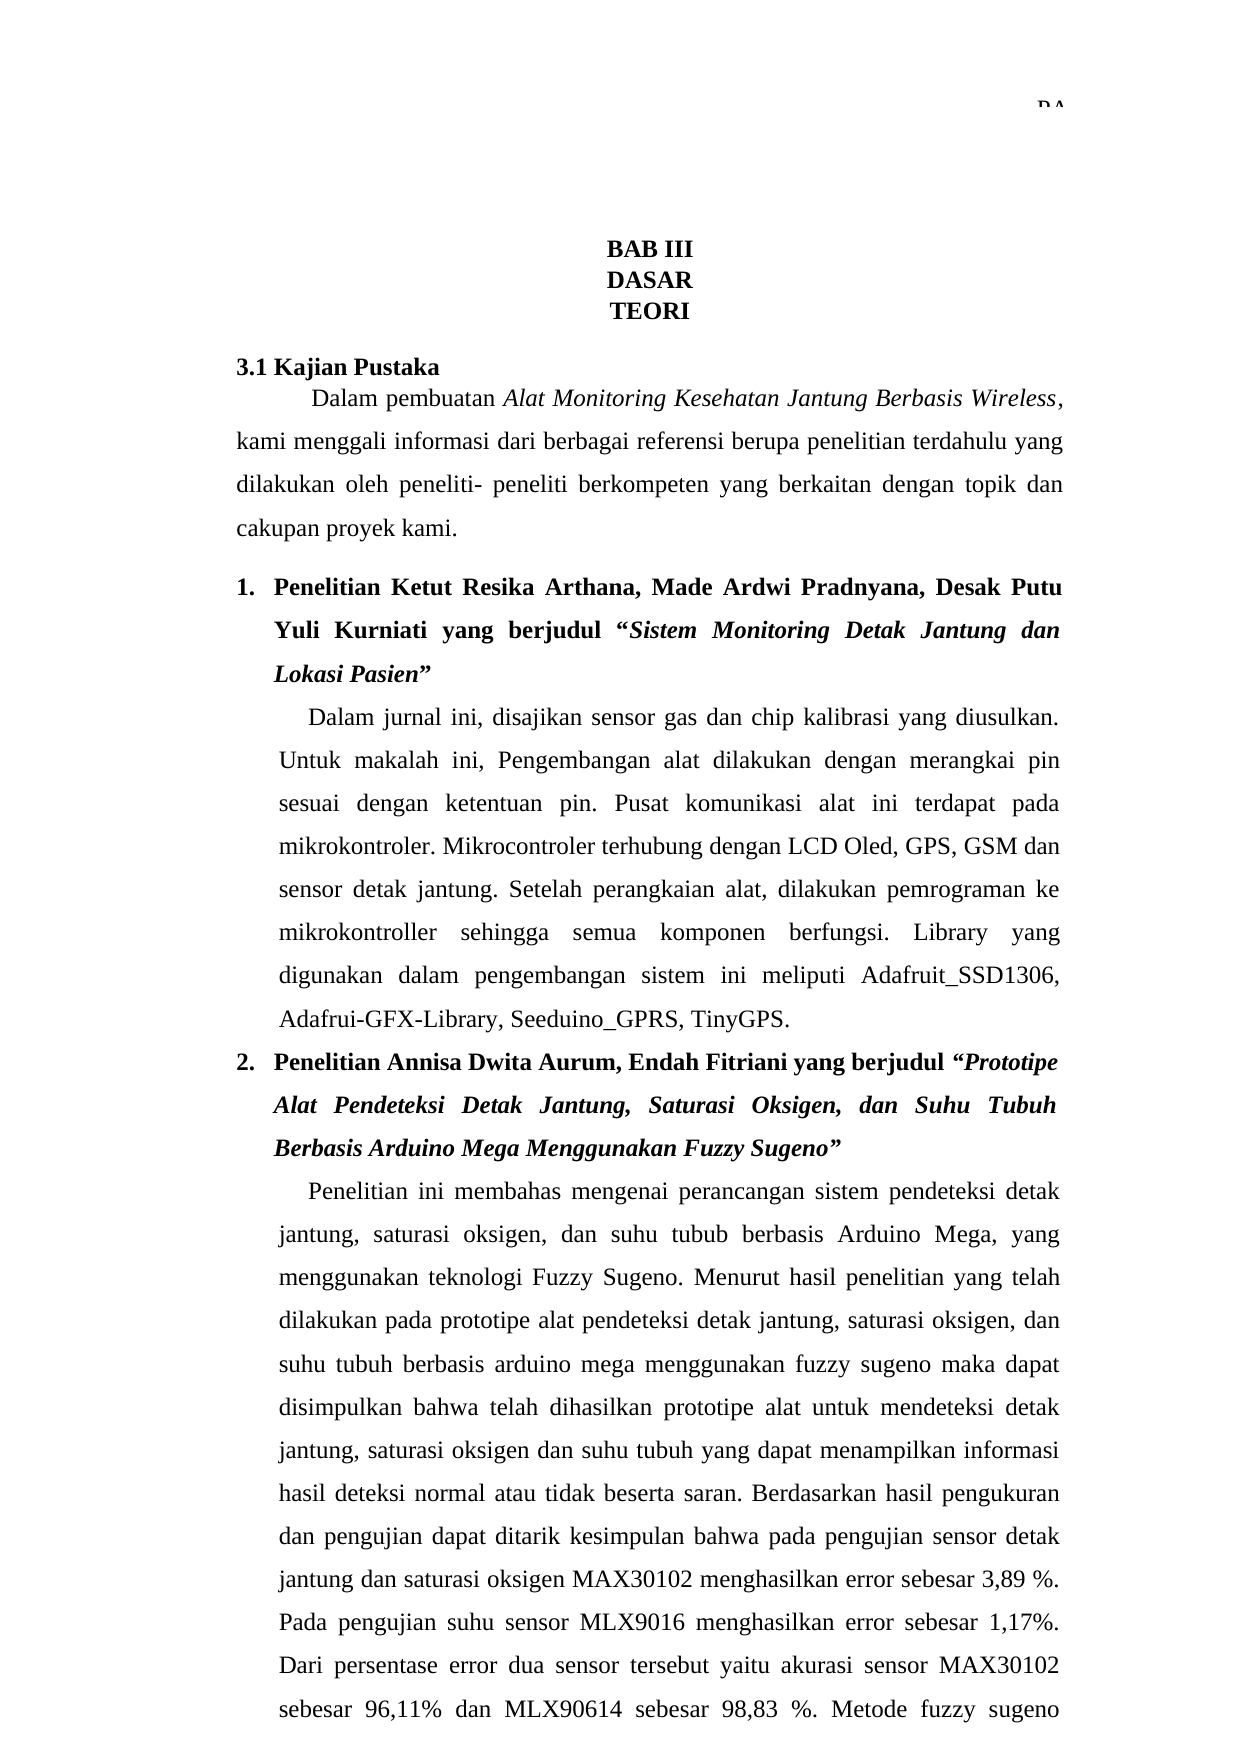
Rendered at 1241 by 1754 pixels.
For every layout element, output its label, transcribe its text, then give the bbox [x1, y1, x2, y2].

text Dalam pembuatan Alat Monitoring Kesehatan Jantung Berbasis Wireless, kami menggali informasi dari berbagai referensi berupa penelitian terdahulu yang dilakukan oleh peneliti- peneliti berkompeten yang berkaitan dengan topik dan cakupan proyek kami. [236, 383, 1063, 541]
list Penelitian Annisa Dwita Aurum, Endah Fitriani yang berjudul “Prototipe Alat Pendeteksi Detak Jantung, Saturasi Oksigen, dan Suhu Tubuh Berbasis Arduino Mega Menggunakan Fuzzy Sugeno” [236, 1047, 1061, 1162]
subtitle Kajian Pustaka [236, 352, 1103, 381]
text Dalam jurnal ini, disajikan sensor gas dan chip kalibrasi yang diusulkan. Untuk makalah ini, Pengembangan alat dilakukan dengan merangkai pin sesuai dengan ketentuan pin. Pusat komunikasi alat ini terdapat pada mikrokontroler. Mikrocontroler terhubung dengan LCD Oled, GPS, GSM dan sensor detak jantung. Setelah perangkaian alat, dilakukan pemrograman ke mikrokontroller sehingga semua komponen berfungsi. Library yang digunakan dalam pengembangan sistem ini meliputi Adafruit_SSD1306, Adafrui-GFX-Library, Seeduino_GPRS, TinyGPS. [278, 702, 1061, 1032]
subtitle BAB III DASAR TEORI [563, 234, 736, 325]
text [278, 1176, 1061, 1722]
list Penelitian Ketut Resika Arthana, Made Ardwi Pradnyana, Desak Putu Yuli Kurniati yang berjudul “Sistem Monitoring Detak Jantung dan Lokasi Pasien” [236, 572, 1063, 687]
